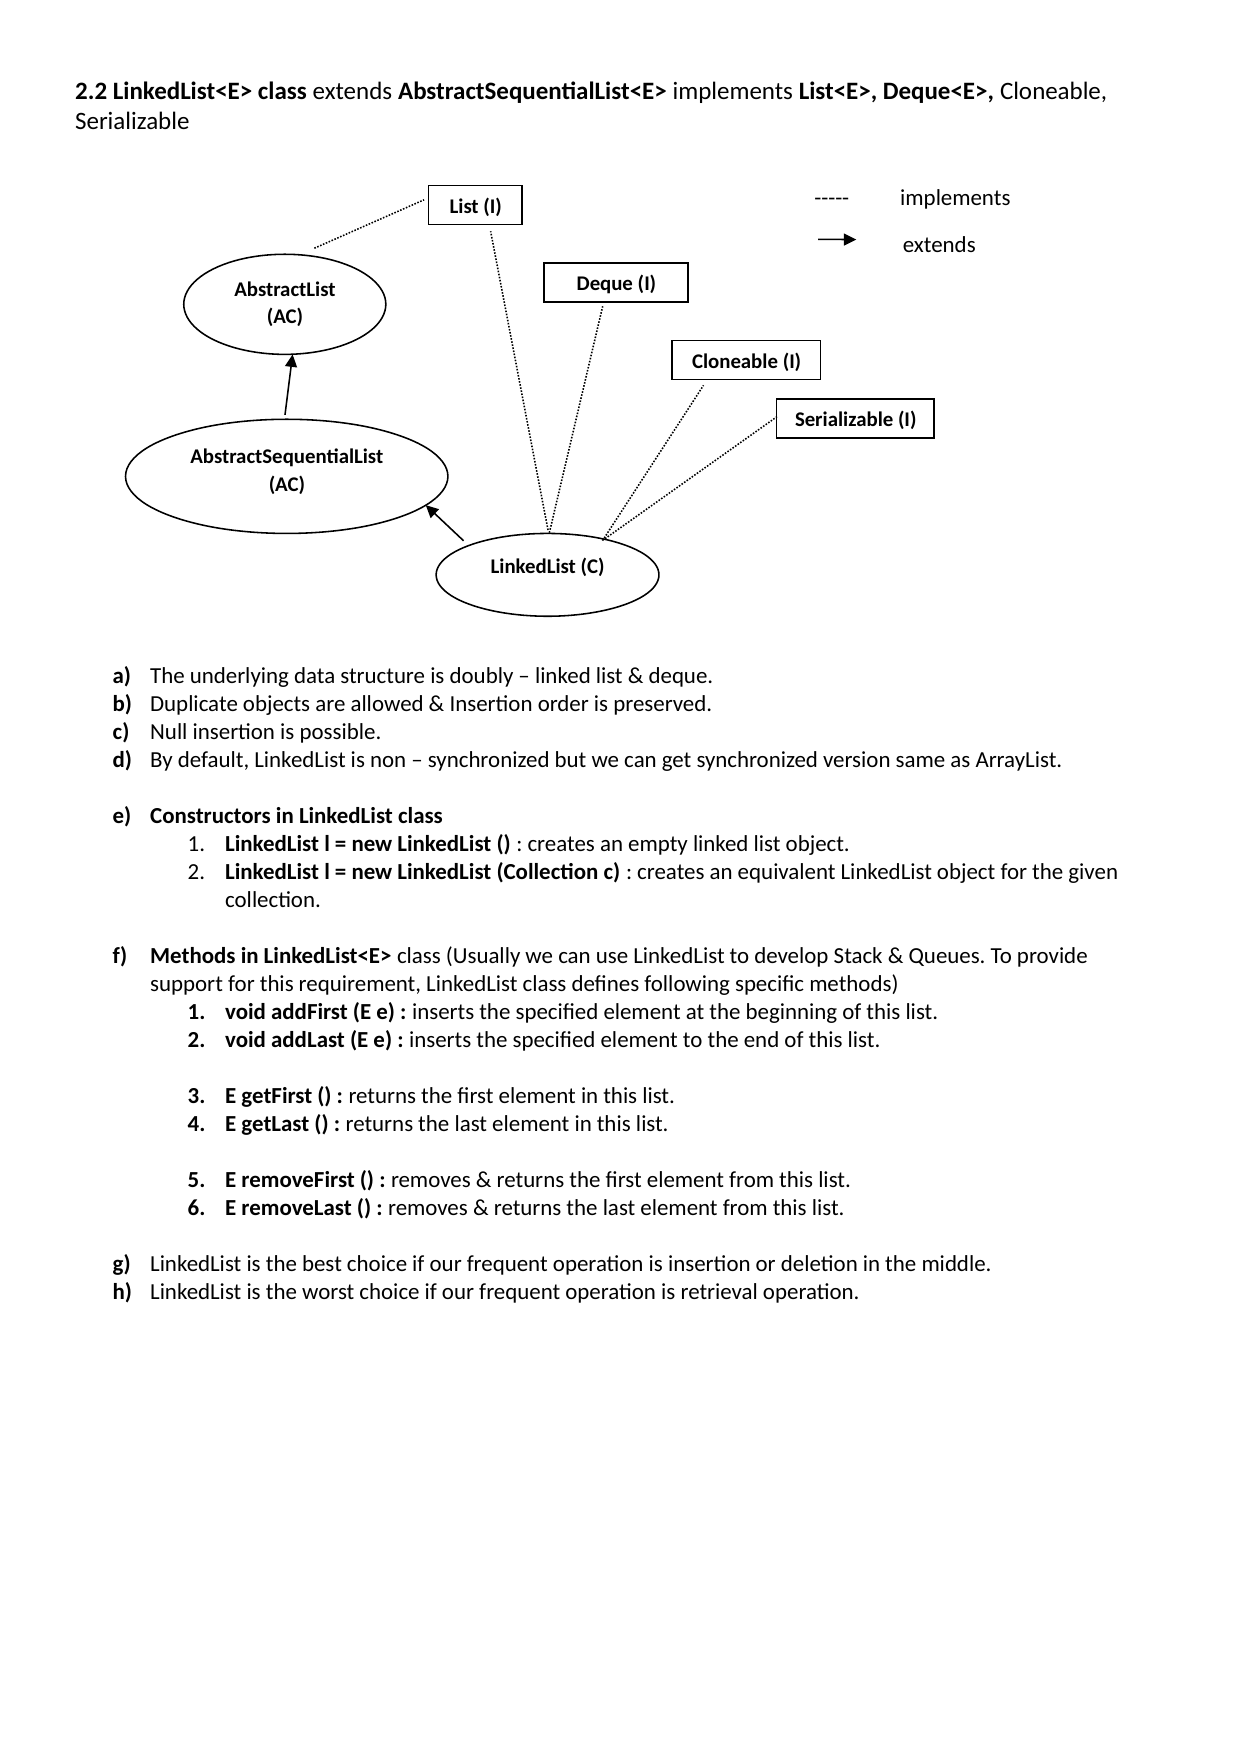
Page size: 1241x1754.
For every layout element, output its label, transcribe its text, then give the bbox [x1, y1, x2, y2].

list Methods in LinkedList<E> class (Usually we can use LinkedList to develop Stack & Queues. To provide support for this requirement, LinkedList class defines following specific methods) [112, 941, 1165, 997]
list void addLast (E e) : inserts the specified element to the end of this list. [187, 1025, 1165, 1053]
text ----- implements [75, 183, 1165, 211]
list The underlying data structure is doubly – linked list & deque. [112, 661, 1165, 689]
list void addFirst (E e) : inserts the specified element at the beginning of this list. [187, 997, 1165, 1025]
list E getFirst () : returns the first element in this list. [187, 1081, 1165, 1109]
list By default, LinkedList is non – synchronized but we can get synchronized version same as ArrayList. [112, 745, 1165, 773]
list LinkedList l = new LinkedList () : creates an empty linked list object. [187, 829, 1165, 857]
list E removeLast () : removes & returns the last element from this list. [187, 1193, 1165, 1221]
list Duplicate objects are allowed & Insertion order is preserved. [112, 689, 1165, 717]
text extends [75, 230, 1165, 258]
list E getLast () : returns the last element in this list. [187, 1109, 1165, 1137]
list LinkedList is the worst choice if our frequent operation is retrieval operation. [112, 1277, 1165, 1305]
list Constructors in LinkedList class [112, 801, 1165, 829]
list Null insertion is possible. [112, 717, 1165, 745]
list LinkedList l = new LinkedList (Collection c) : creates an equivalent LinkedList object for the given collection. [187, 857, 1165, 913]
list E removeFirst () : removes & returns the first element from this list. [187, 1165, 1165, 1193]
list LinkedList is the best choice if our frequent operation is insertion or deletion in the middle. [112, 1249, 1165, 1277]
text 2.2 LinkedList<E> class extends AbstractSequentialList<E> implements List<E>, Deque<E>, Cloneable, Serializable [75, 75, 1165, 136]
